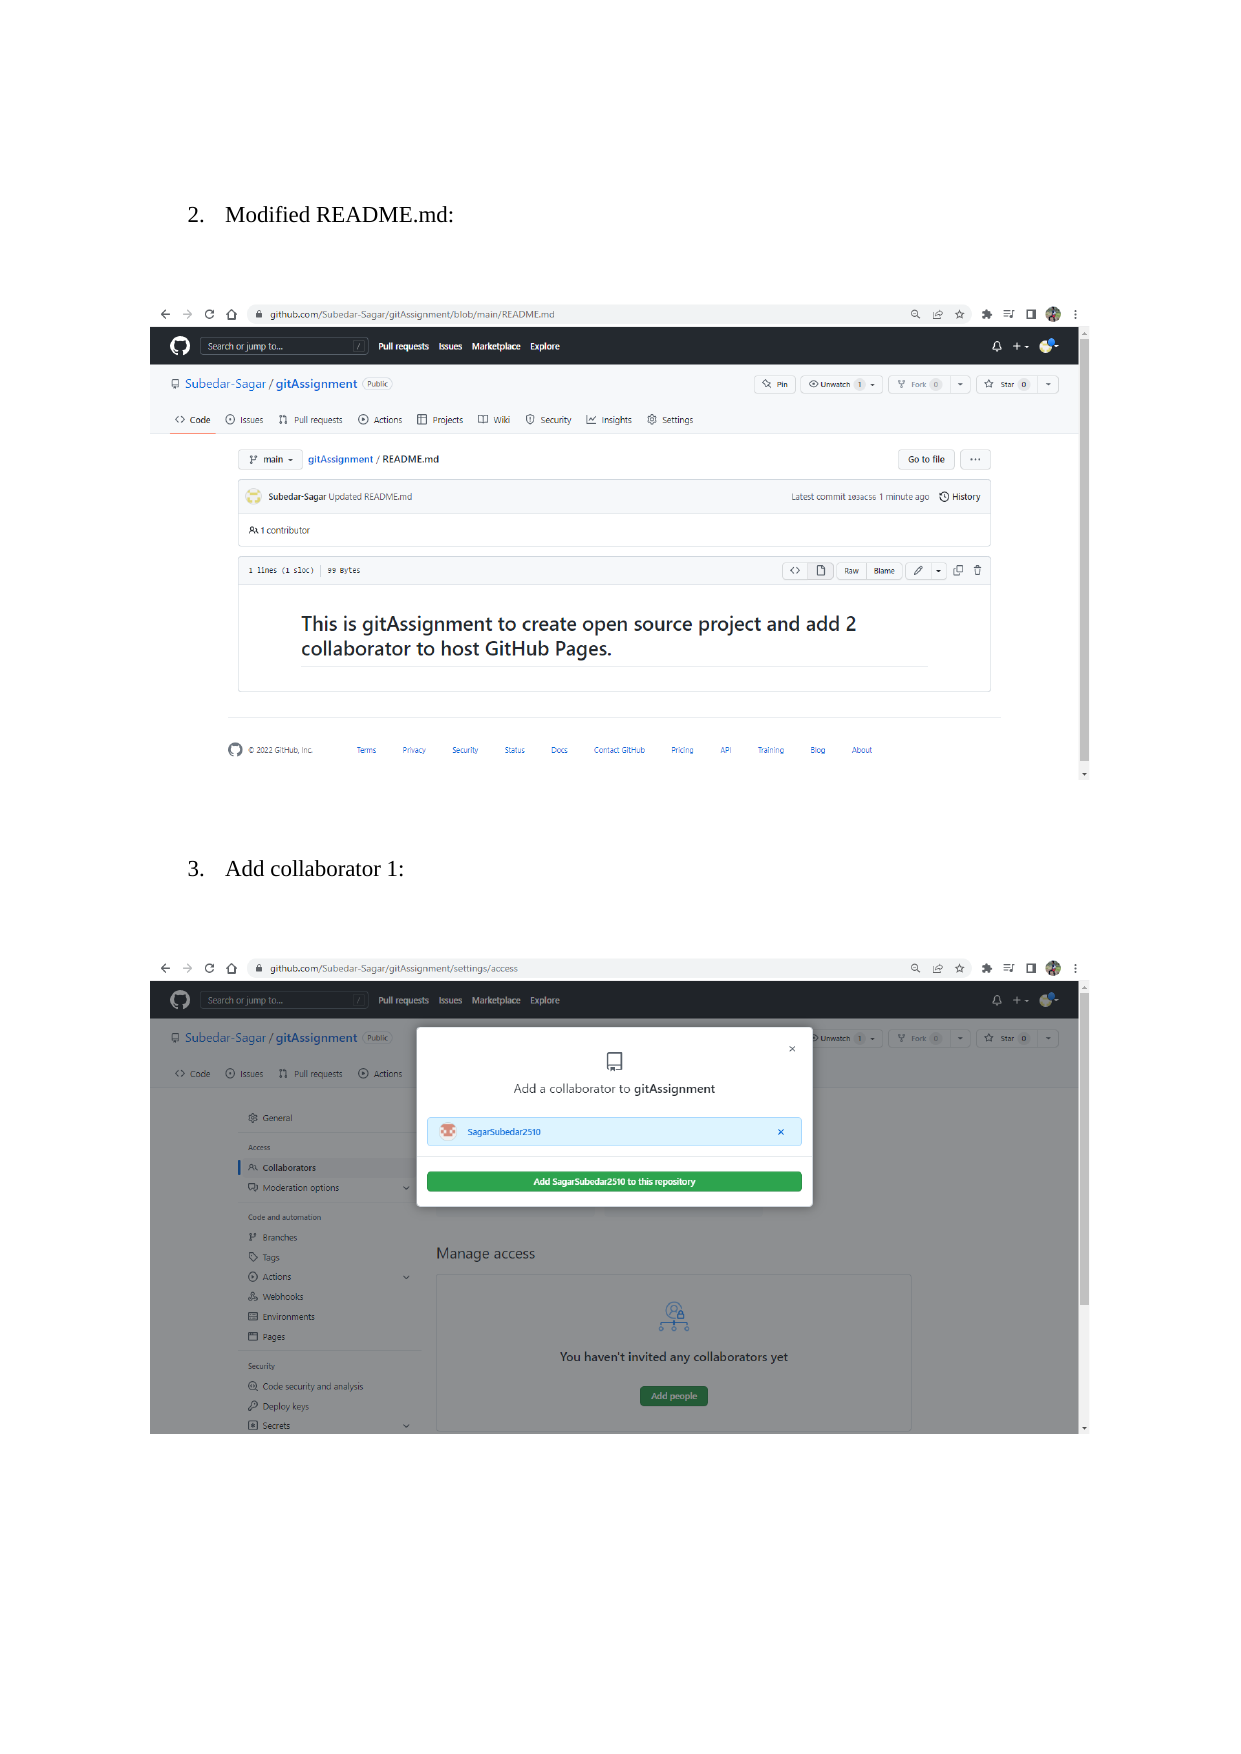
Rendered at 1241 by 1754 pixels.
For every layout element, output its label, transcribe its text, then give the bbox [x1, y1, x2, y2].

list Add collaborator 1: [187, 855, 1090, 881]
picture [150, 303, 1090, 780]
picture [150, 957, 1090, 1434]
list Modified README.md: [187, 201, 1090, 227]
